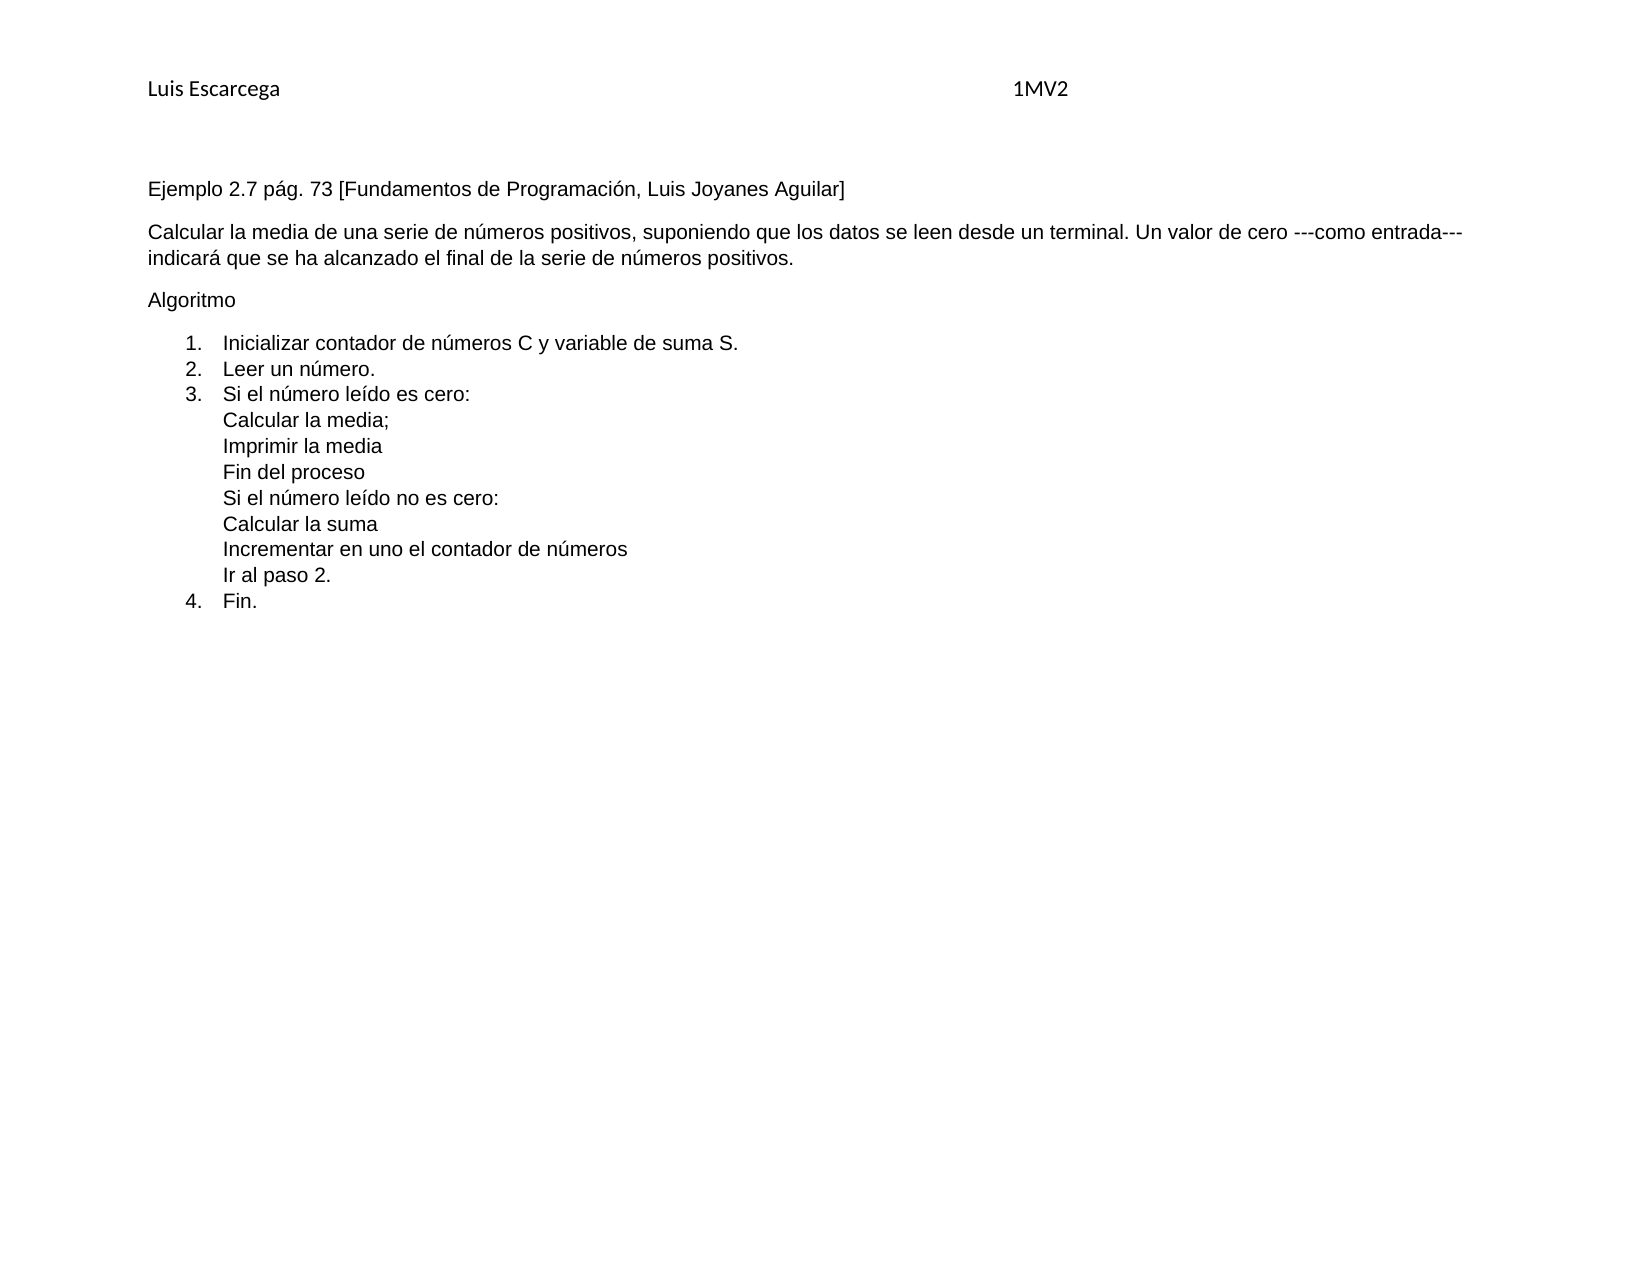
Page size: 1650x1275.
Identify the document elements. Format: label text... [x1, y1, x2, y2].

text Ejemplo 2.7 pág. 73 [Fundamentos de Programación, Luis Joyanes Aguilar] [148, 177, 1502, 201]
list Incrementar en uno el contador de números [223, 537, 1502, 561]
text Calcular la media de una serie de números positivos, suponiendo que los datos se leen desde un terminal. Un valor de cero ---como entrada--- indicará que se ha alcanzado el final de la serie de números positivos. [148, 220, 1502, 269]
list Calcular la media; [223, 408, 1502, 432]
list Si el número leído es cero: [185, 382, 1502, 406]
list Si el número leído no es cero: [223, 486, 1502, 509]
list Leer un número. [185, 356, 1502, 380]
text Algoritmo [148, 288, 1502, 312]
list Imprimir la media [223, 434, 1502, 458]
list Ir al paso 2. [223, 563, 1502, 587]
list Calcular la suma [223, 511, 1502, 535]
list Inicializar contador de números C y variable de suma S. [185, 331, 1502, 354]
list Fin. [185, 589, 1502, 613]
list Fin del proceso [223, 460, 1502, 484]
